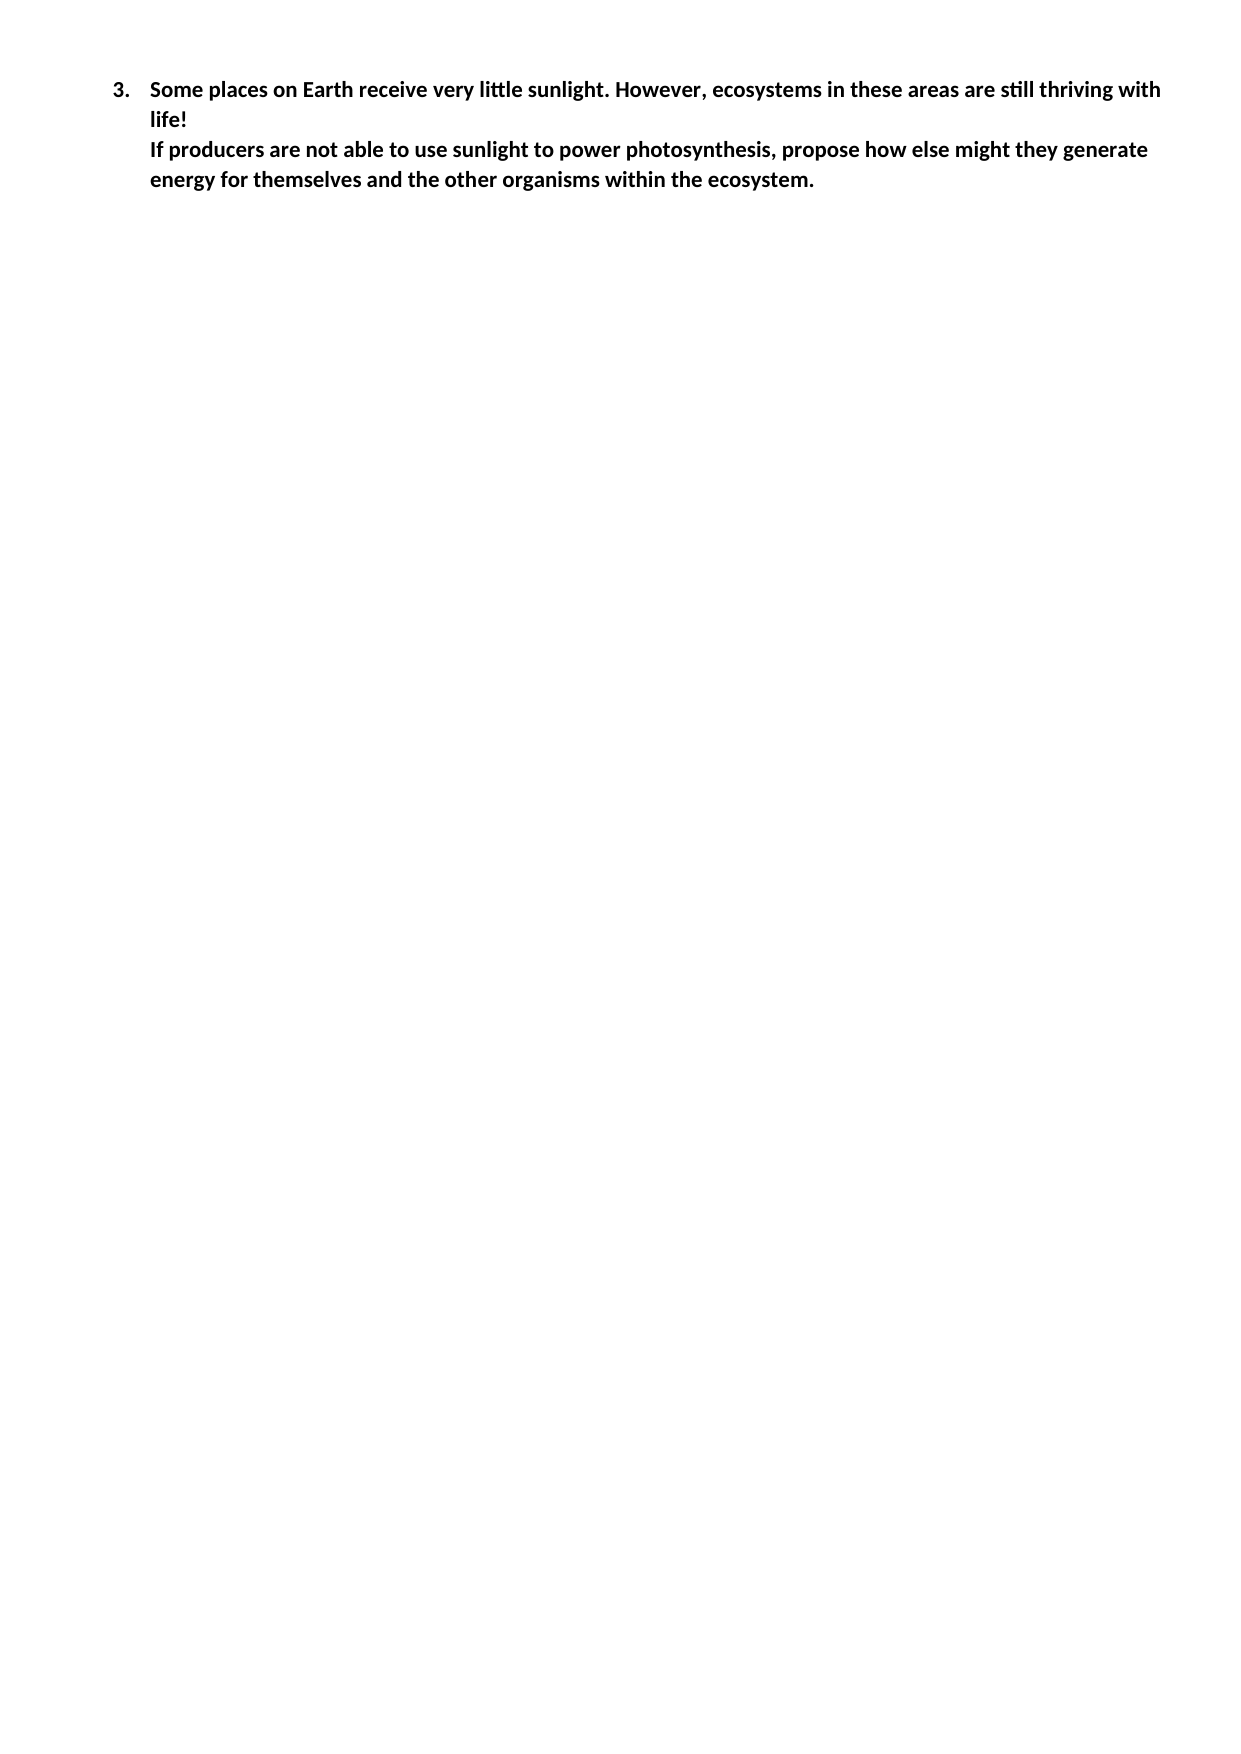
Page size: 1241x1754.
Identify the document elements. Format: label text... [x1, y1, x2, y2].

list Some places on Earth receive very little sunlight. However, ecosystems in these areas are still thriving with life! [112, 75, 1165, 133]
list If producers are not able to use sunlight to power photosynthesis, propose how else might they generate energy for themselves and the other organisms within the ecosystem. [150, 135, 1165, 194]
